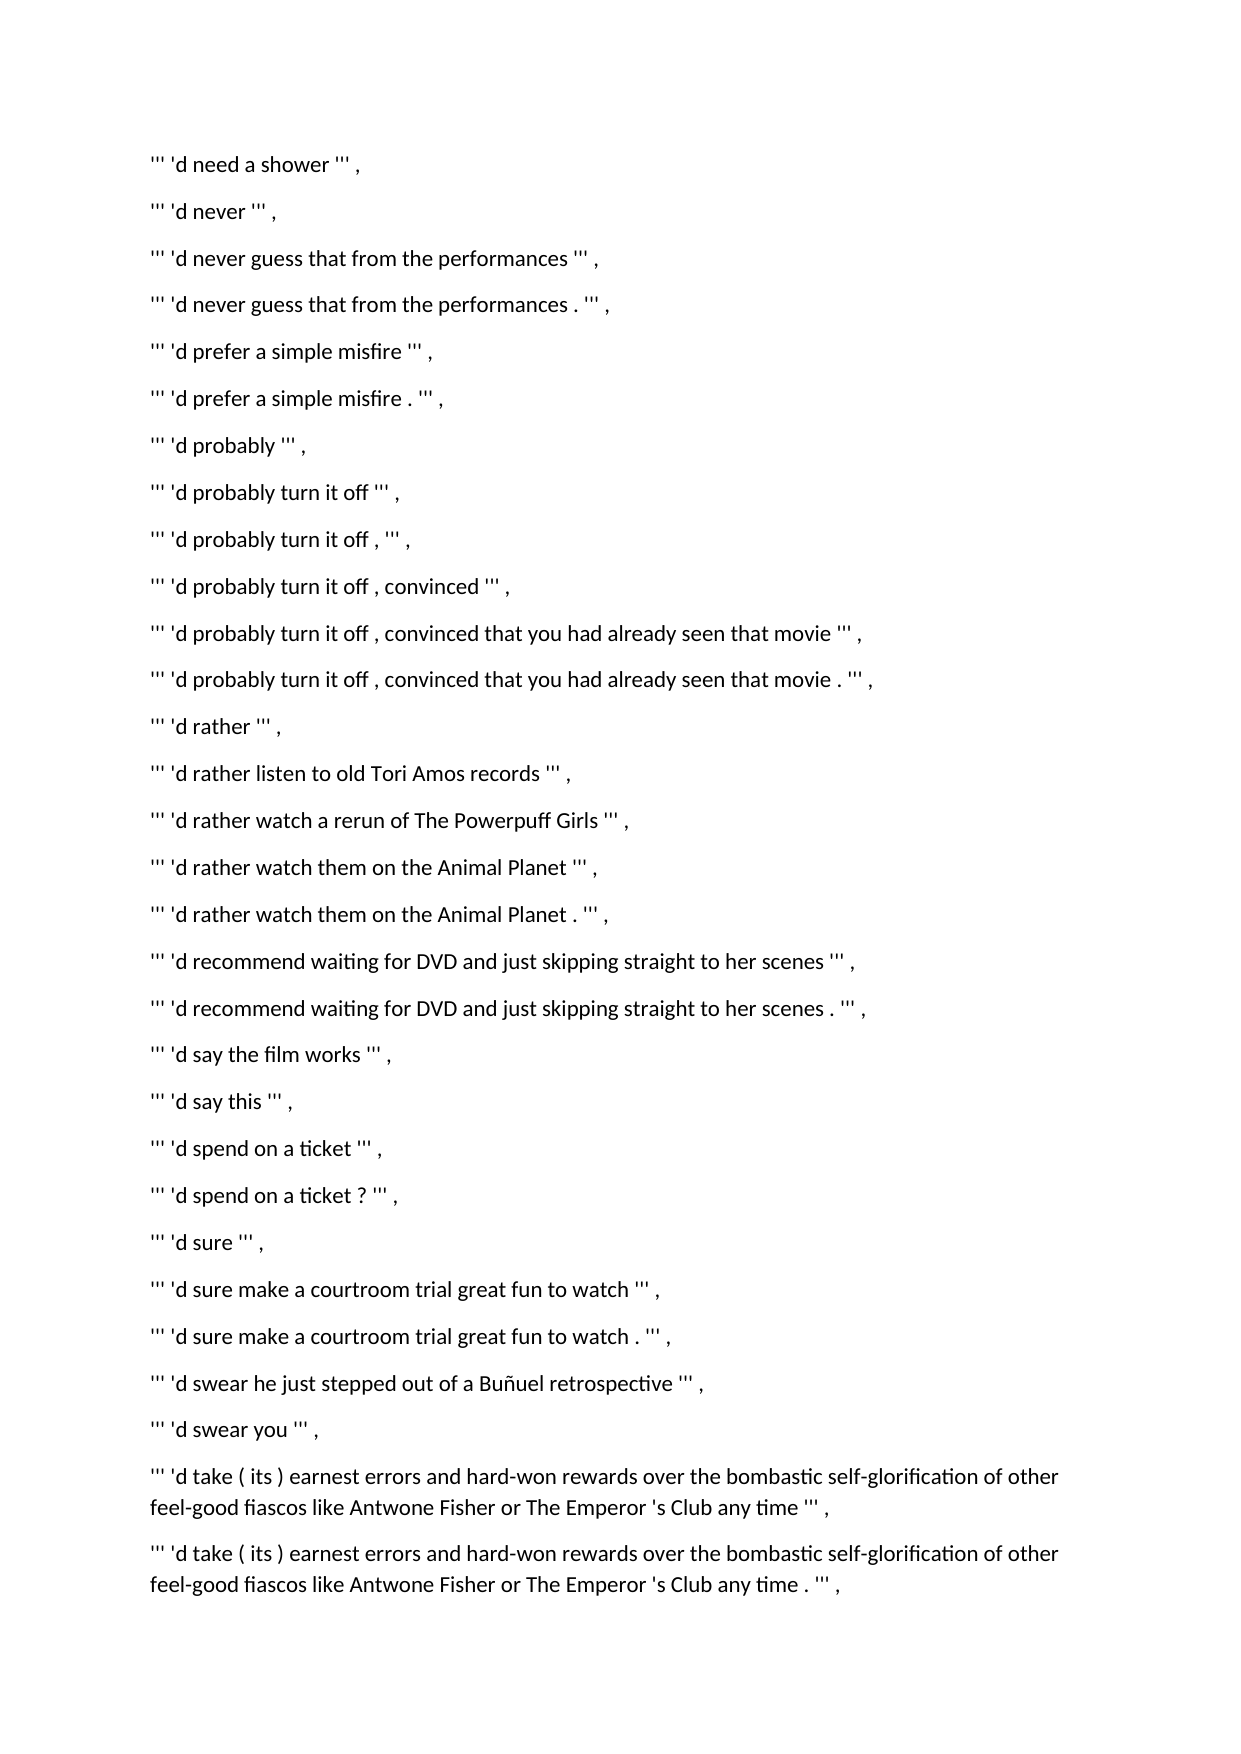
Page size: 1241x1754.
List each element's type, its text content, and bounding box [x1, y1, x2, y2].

text ''' 'd rather watch a rerun of The Powerpuff Girls ''' , [150, 806, 1090, 834]
text ''' 'd need a shower ''' , [150, 150, 1090, 178]
text ''' 'd swear he just stepped out of a Buñuel retrospective ''' , [150, 1369, 1090, 1397]
text ''' 'd probably turn it off , convinced that you had already seen that movie ''' , [150, 619, 1090, 647]
text ''' 'd recommend waiting for DVD and just skipping straight to her scenes . ''' , [150, 994, 1090, 1022]
text ''' 'd say this ''' , [150, 1087, 1090, 1116]
text ''' 'd swear you ''' , [150, 1416, 1090, 1444]
text ''' 'd sure make a courtroom trial great fun to watch . ''' , [150, 1322, 1090, 1350]
text ''' 'd rather watch them on the Animal Planet . ''' , [150, 900, 1090, 928]
text ''' 'd spend on a ticket ? ''' , [150, 1181, 1090, 1209]
text ''' 'd never guess that from the performances . ''' , [150, 291, 1090, 319]
text ''' 'd say the film works ''' , [150, 1041, 1090, 1069]
text ''' 'd rather watch them on the Animal Planet ''' , [150, 853, 1090, 881]
text ''' 'd probably ''' , [150, 431, 1090, 459]
text ''' 'd take ( its ) earnest errors and hard-won rewards over the bombastic self-glorification of other feel-good fiascos like Antwone Fisher or The Emperor 's Club any time ''' , [150, 1462, 1090, 1521]
text ''' 'd rather ''' , [150, 712, 1090, 741]
text ''' 'd never guess that from the performances ''' , [150, 244, 1090, 272]
text ''' 'd probably turn it off , ''' , [150, 525, 1090, 553]
text ''' 'd probably turn it off , convinced ''' , [150, 572, 1090, 600]
text ''' 'd sure ''' , [150, 1228, 1090, 1256]
text ''' 'd probably turn it off , convinced that you had already seen that movie . ''' , [150, 666, 1090, 694]
text ''' 'd rather listen to old Tori Amos records ''' , [150, 759, 1090, 787]
text ''' 'd spend on a ticket ''' , [150, 1134, 1090, 1162]
text ''' 'd probably turn it off ''' , [150, 478, 1090, 506]
text ''' 'd never ''' , [150, 197, 1090, 225]
text ''' 'd prefer a simple misfire . ''' , [150, 384, 1090, 412]
text ''' 'd recommend waiting for DVD and just skipping straight to her scenes ''' , [150, 947, 1090, 975]
text ''' 'd take ( its ) earnest errors and hard-won rewards over the bombastic self-glorification of other feel-good fiascos like Antwone Fisher or The Emperor 's Club any time . ''' , [150, 1539, 1090, 1598]
text ''' 'd prefer a simple misfire ''' , [150, 337, 1090, 366]
text ''' 'd sure make a courtroom trial great fun to watch ''' , [150, 1275, 1090, 1303]
